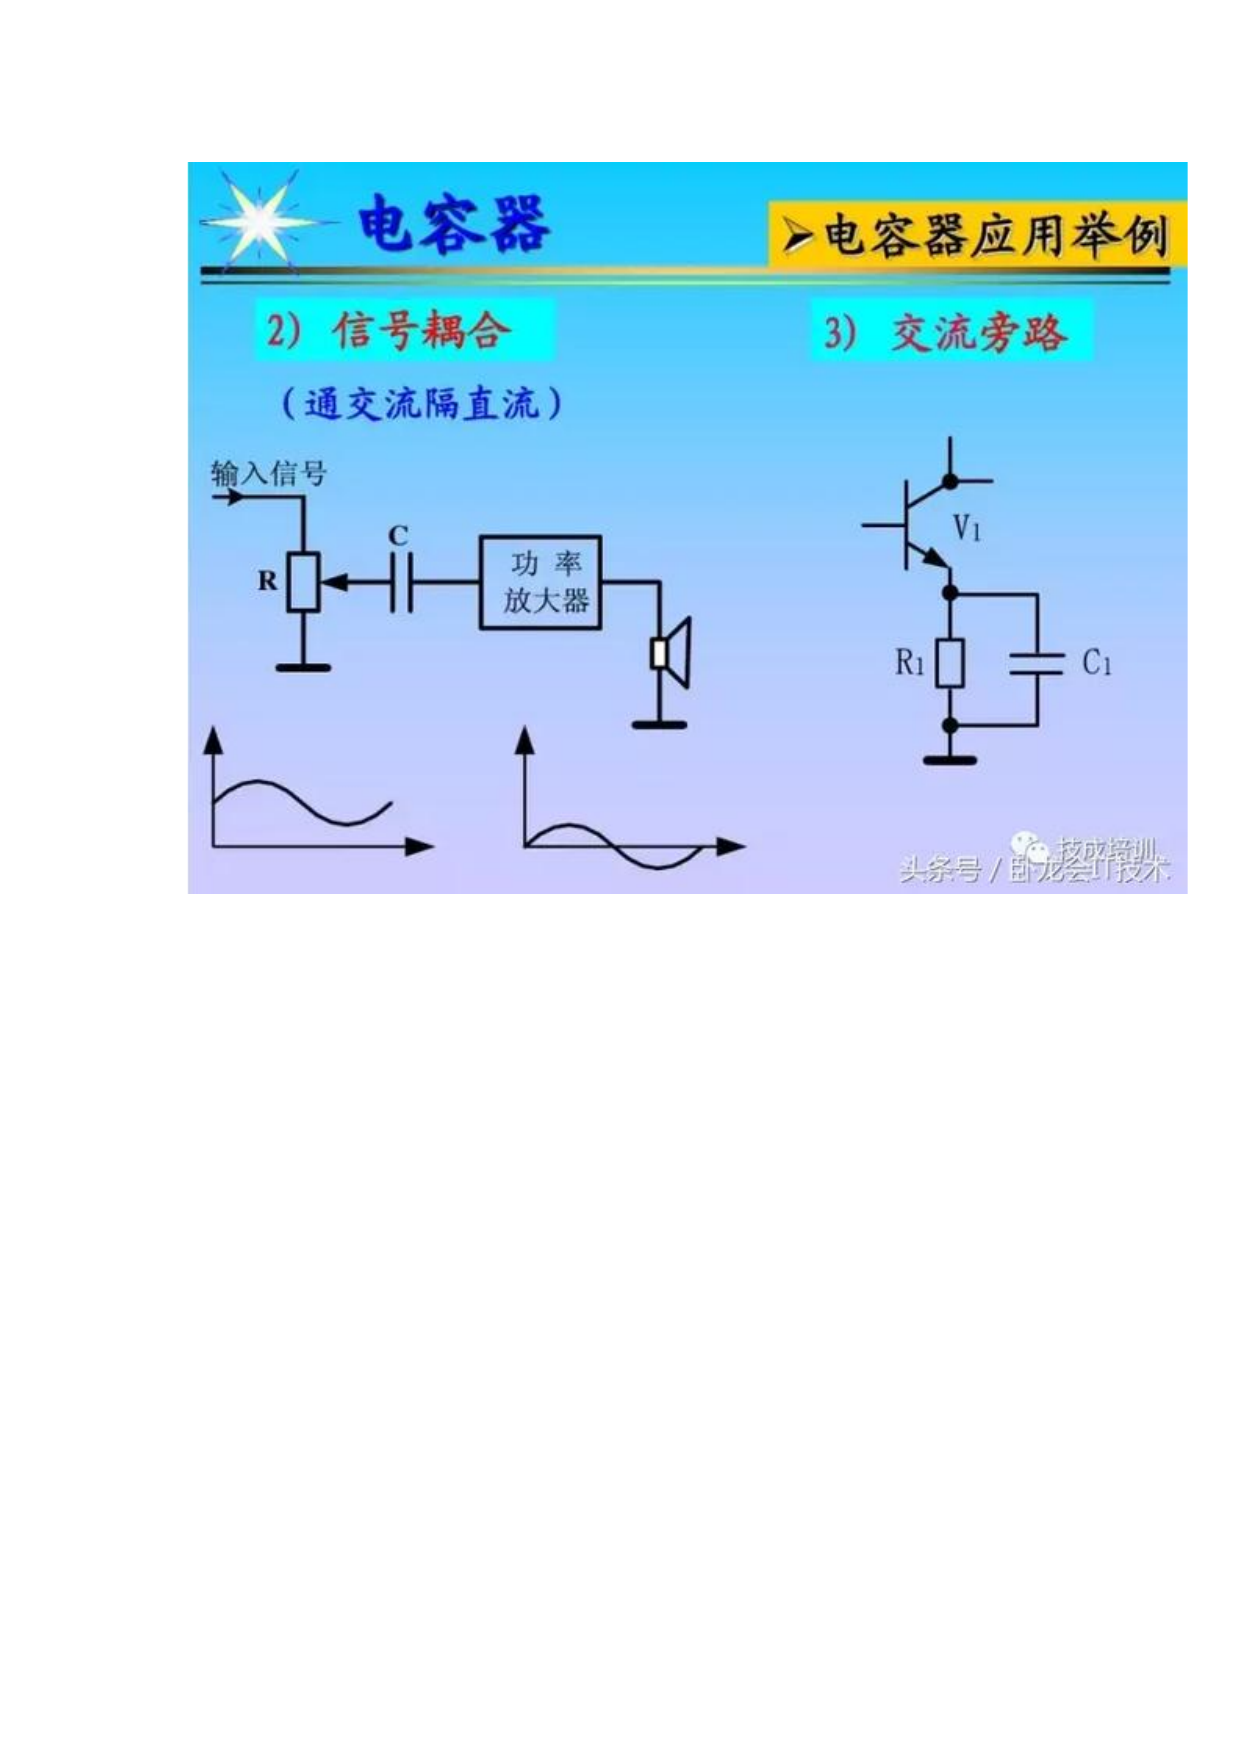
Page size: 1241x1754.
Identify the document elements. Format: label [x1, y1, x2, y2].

picture [187, 162, 1188, 894]
